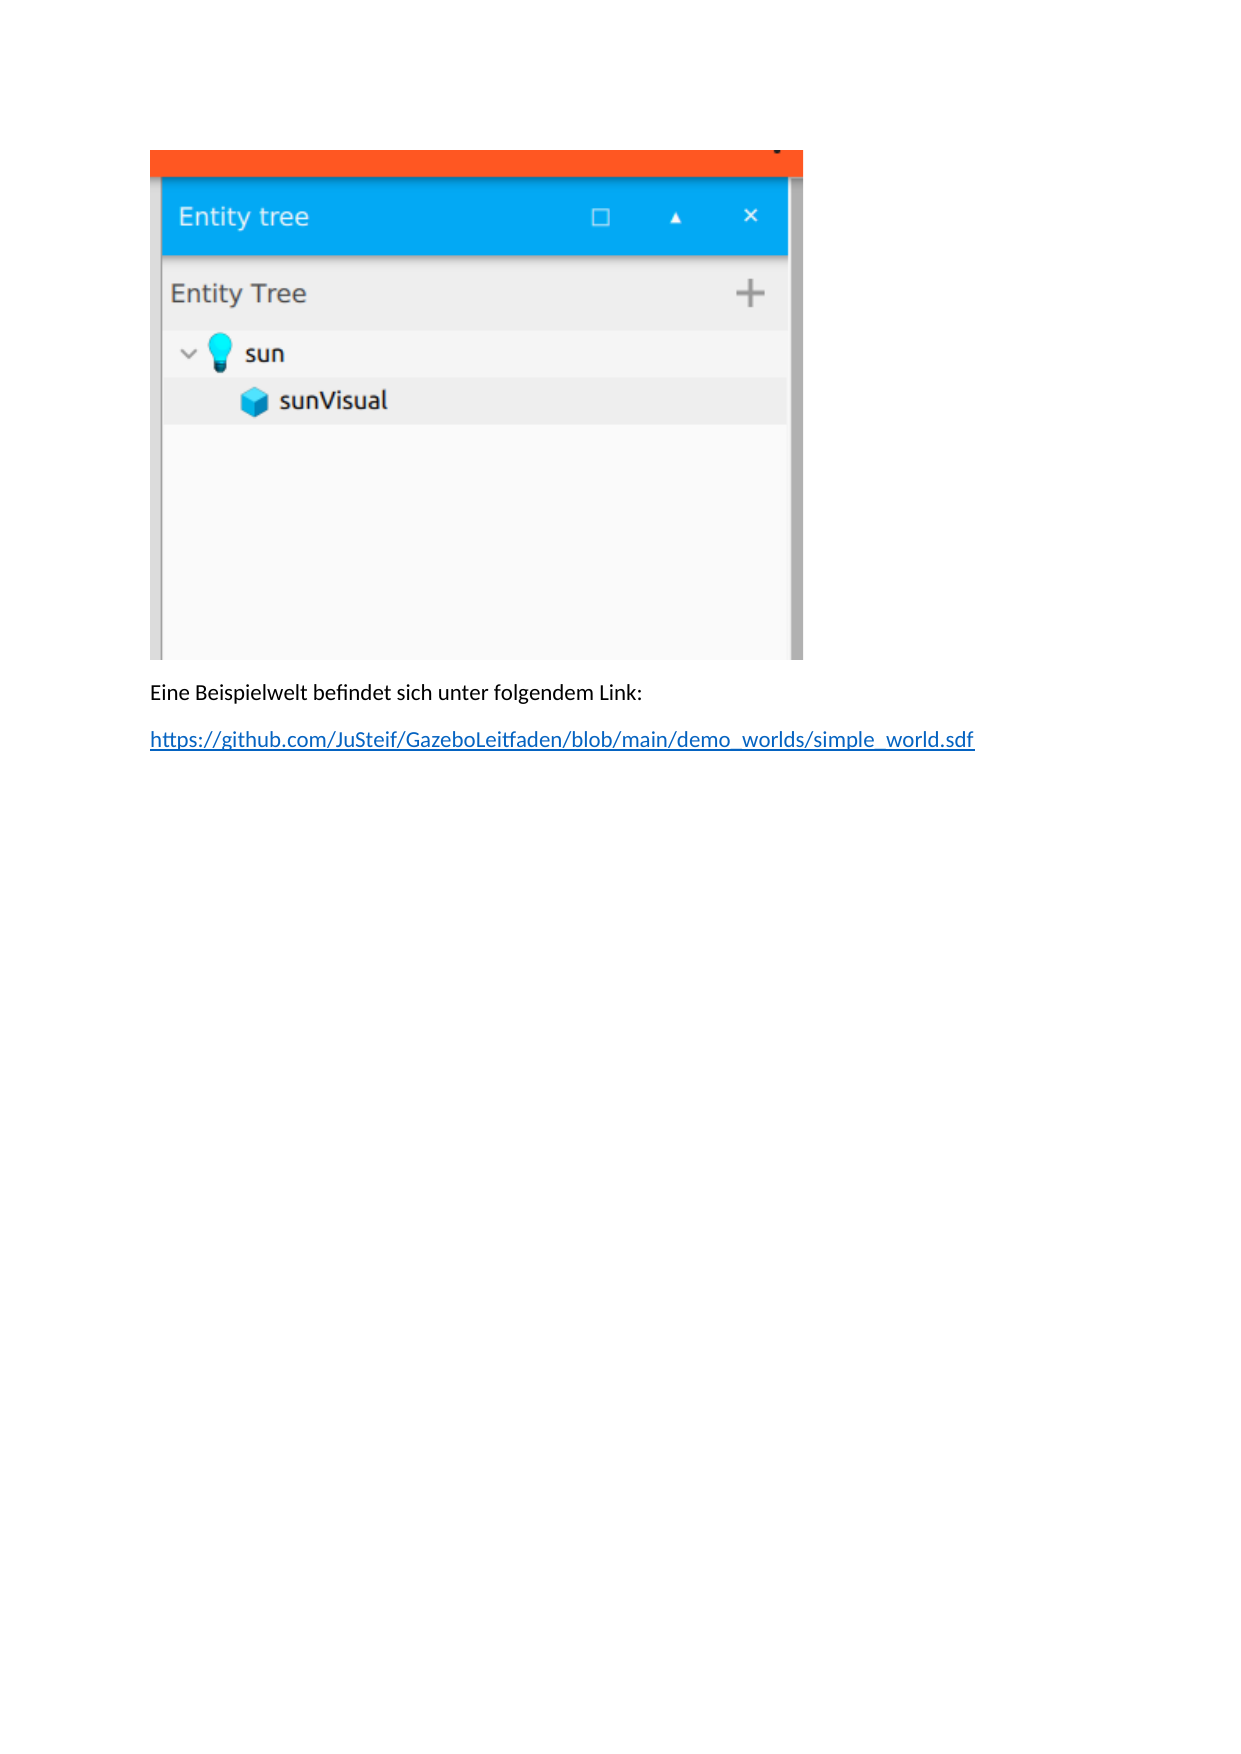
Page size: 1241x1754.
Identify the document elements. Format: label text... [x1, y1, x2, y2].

text https://github.com/JuSteif/GazeboLeitfaden/blob/main/demo_worlds/simple_world.sdf [150, 725, 1090, 753]
text Eine Beispielwelt befindet sich unter folgendem Link: [150, 678, 1090, 706]
picture [150, 150, 804, 660]
